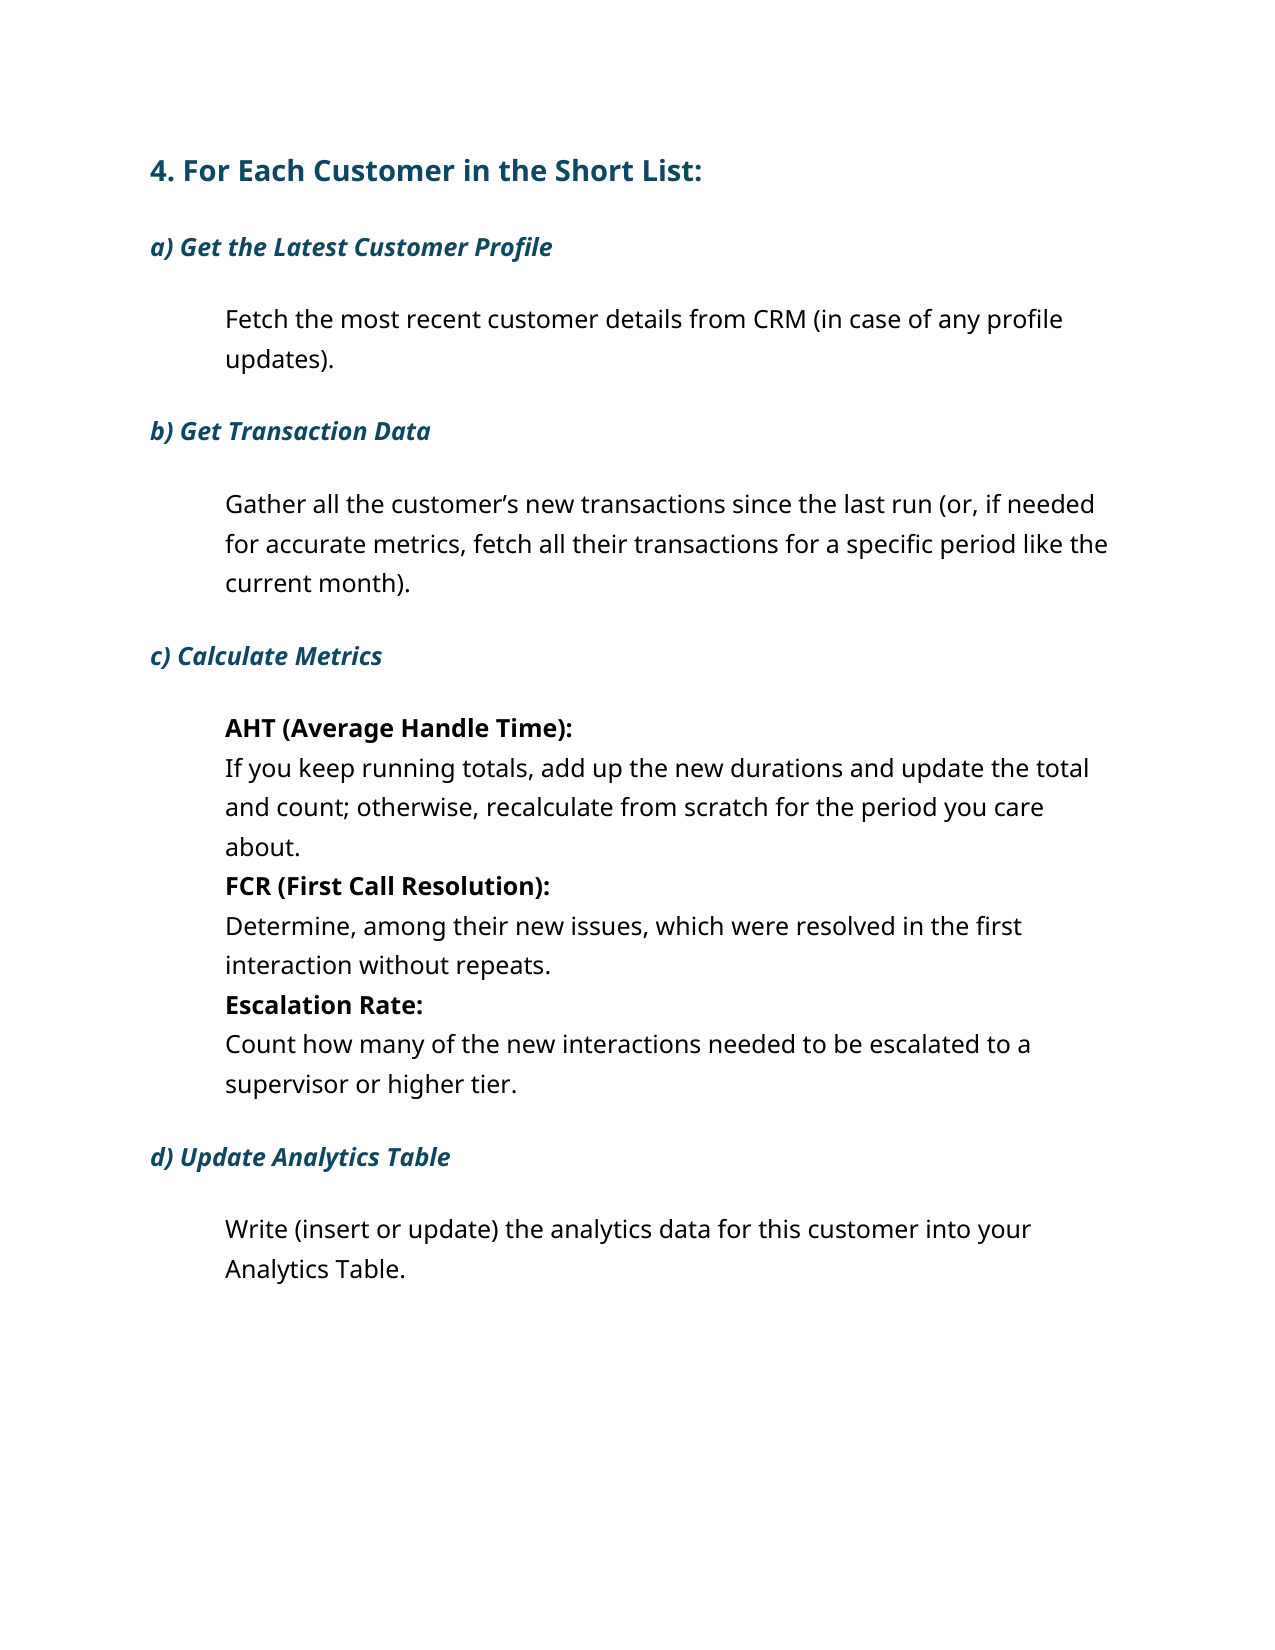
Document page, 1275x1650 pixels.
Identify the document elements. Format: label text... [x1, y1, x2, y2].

list FCR (First Call Resolution): [225, 869, 1125, 903]
list Count how many of the new interactions needed to be escalated to a supervisor or higher tier. [225, 1027, 1125, 1101]
subtitle c) Calculate Metrics [150, 638, 1125, 672]
list Determine, among their new issues, which were resolved in the first interaction without repeats. [225, 908, 1125, 982]
subtitle d) Update Analytics Table [150, 1139, 1125, 1173]
subtitle 4. For Each Customer in the Short List: [150, 150, 1125, 190]
list AHT (Average Handle Time): [225, 711, 1125, 745]
list Fetch the most recent customer details from CRM (in case of any profile updates). [225, 302, 1125, 375]
list Escalation Rate: [225, 987, 1125, 1022]
list Write (insert or update) the analytics data for this customer into your Analytics Table. [225, 1212, 1125, 1285]
list If you keep running totals, add up the new durations and update the total and count; otherwise, recalculate from scratch for the period you care about. [225, 751, 1125, 864]
list Gather all the customer’s new transactions since the last run (or, if needed for accurate metrics, fetch all their transactions for a specific period like the current month). [225, 487, 1125, 600]
subtitle b) Get Transaction Data [150, 414, 1125, 448]
subtitle a) Get the Latest Customer Profile [150, 229, 1125, 263]
